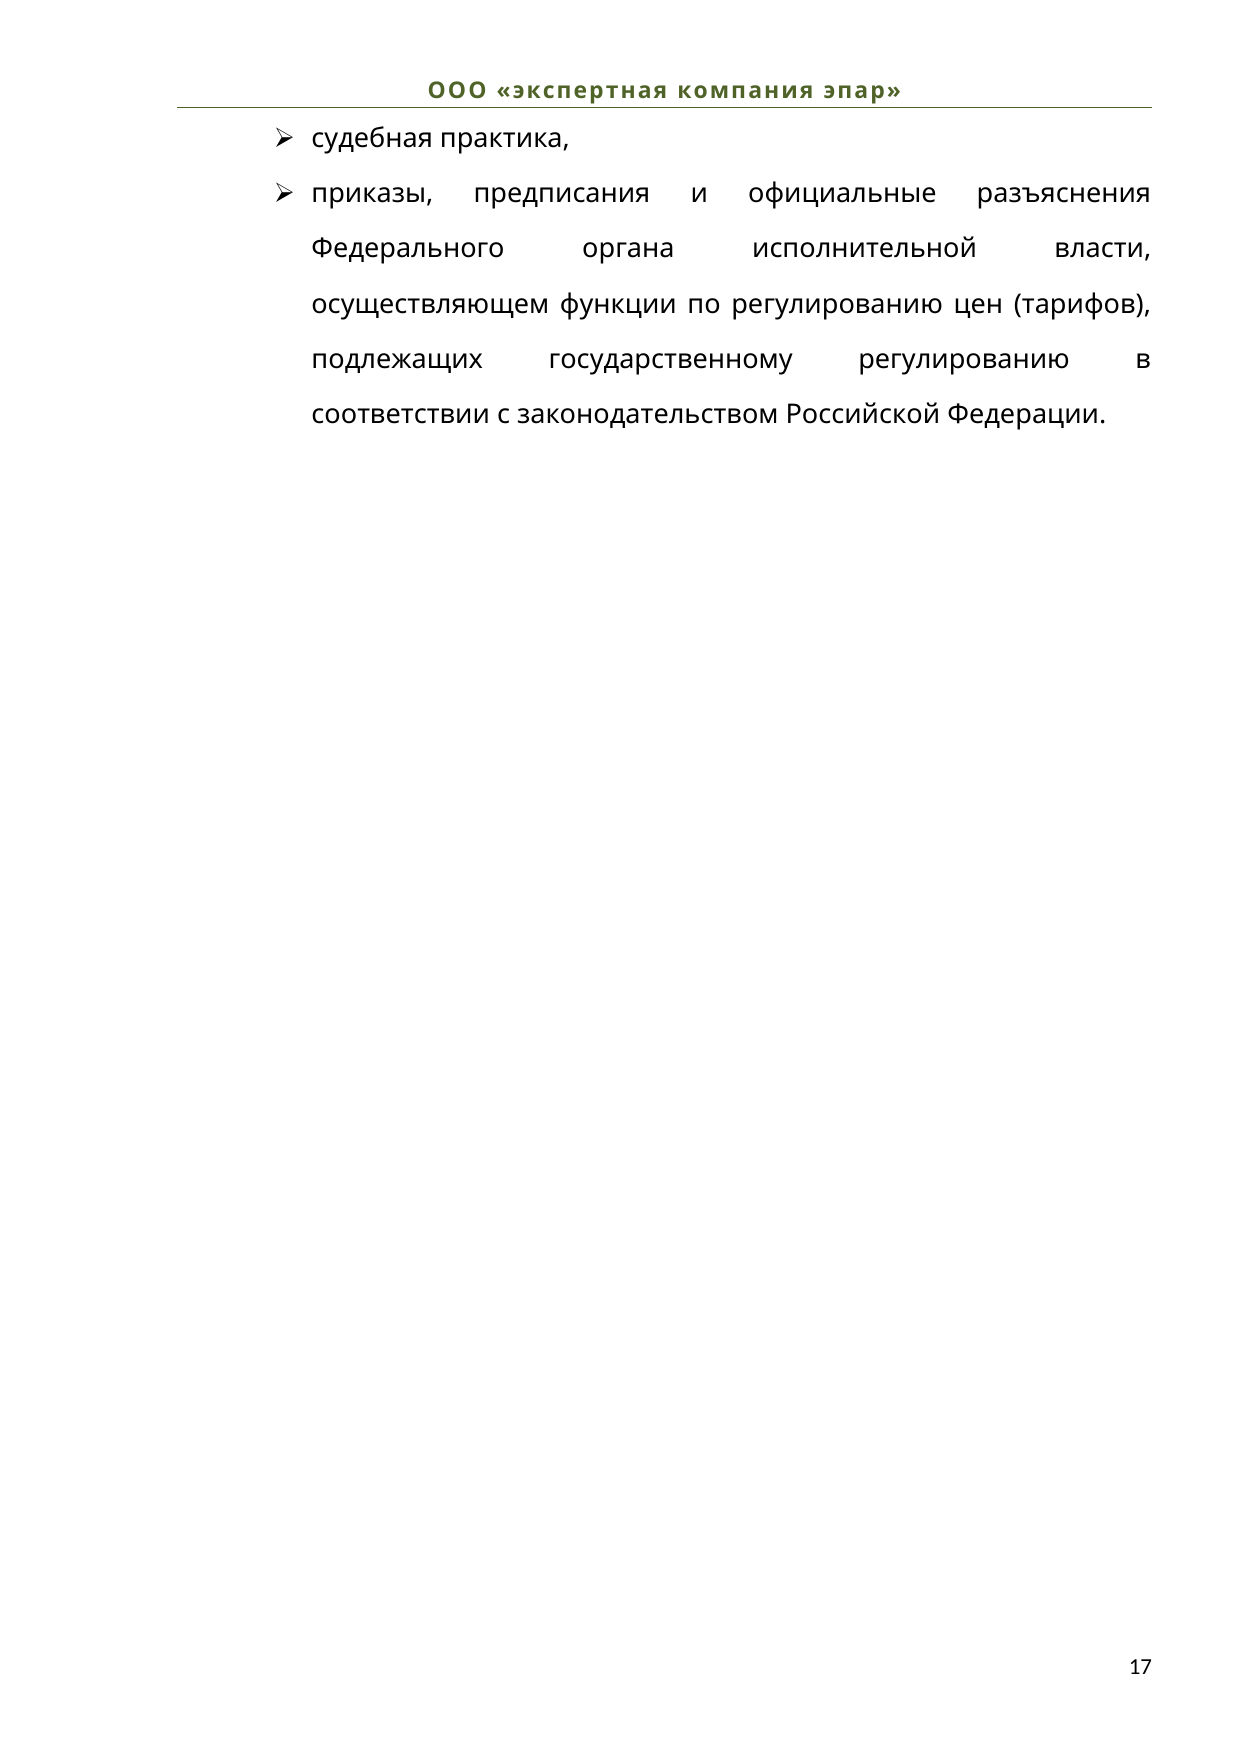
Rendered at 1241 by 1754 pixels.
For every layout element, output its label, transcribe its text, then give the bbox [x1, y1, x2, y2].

list судебная практика, [274, 118, 1152, 155]
list приказы, предписания и официальные разъяснения Федерального органа исполнительной власти, осуществляющем функции по регулированию цен (тарифов), подлежащих государственному регулированию в соответствии с законодательством Российской Федерации. [274, 173, 1152, 432]
